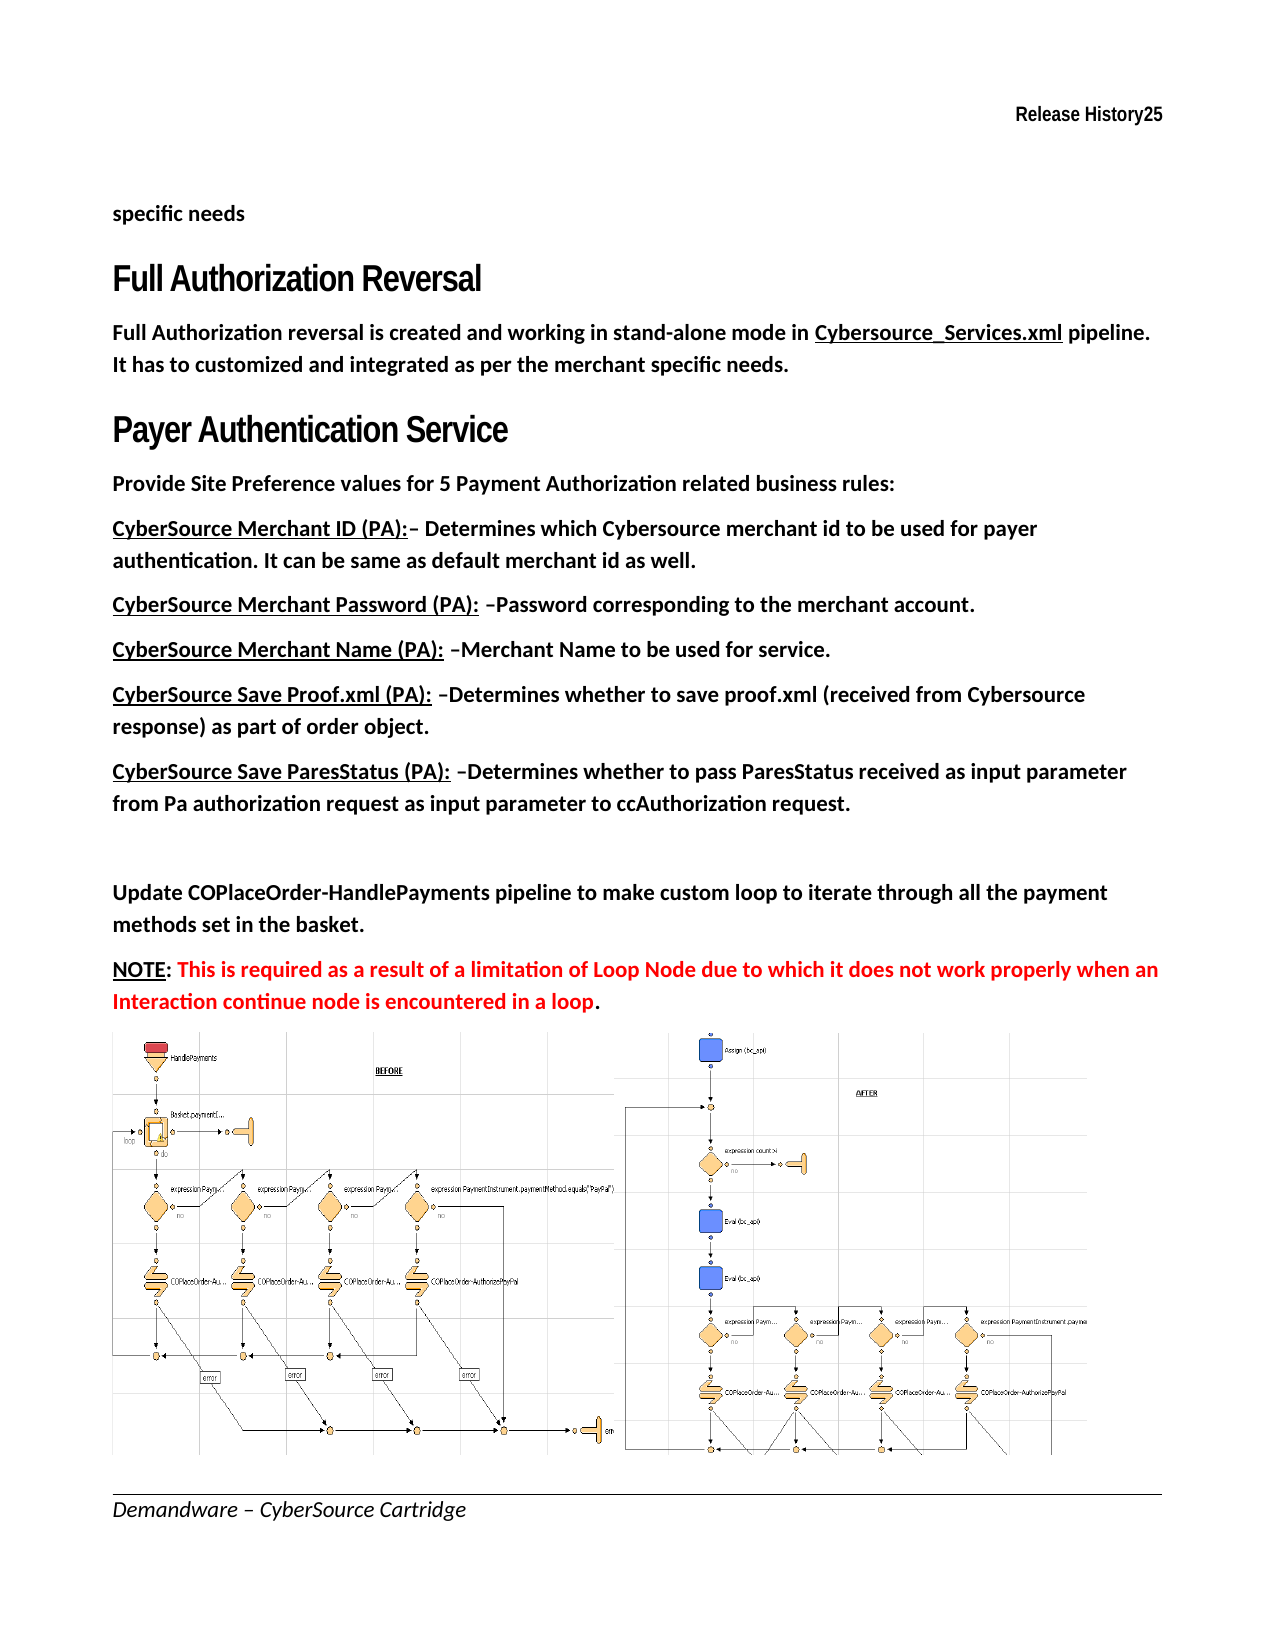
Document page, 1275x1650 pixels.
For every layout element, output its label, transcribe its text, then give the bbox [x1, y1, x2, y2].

text CyberSource Save ParesStatus (PA): –Determines whether to pass ParesStatus received as input parameter from Pa authorization request as input parameter to ccAuthorization request. [112, 757, 1162, 817]
text Provide Site Preference values for 5 Payment Authorization related business rules: [112, 469, 1162, 497]
text CyberSource Save Proof.xml (PA): –Determines whether to save proof.xml (received from Cybersource response) as part of order object. [112, 680, 1162, 740]
text CyberSource Merchant Password (PA): –Password corresponding to the merchant account. [112, 591, 1162, 619]
text CyberSource Merchant ID (PA):– Determines which Cybersource merchant id to be used for payer authentication. It can be same as default merchant id as well. [112, 514, 1162, 574]
text Update COPlaceOrder-HandlePayments pipeline to make custom loop to iterate through all the payment methods set in the basket. [112, 878, 1162, 939]
subtitle Payer Authentication Service [112, 407, 1162, 450]
text CyberSource Merchant Name (PA): –Merchant Name to be used for service. [112, 635, 1162, 663]
text Full Authorization reversal is created and working in stand-alone mode in Cybersource_Services.xml pipeline. It has to customized and integrated as per the merchant specific needs. [112, 318, 1162, 378]
subtitle Full Authorization Reversal [112, 256, 1162, 299]
picture [112, 1032, 1087, 1455]
text NOTE: This is required as a result of a limitation of Loop Node due to which it does not work properly when an Interaction continue node is encountered in a loop. [112, 955, 1162, 1016]
